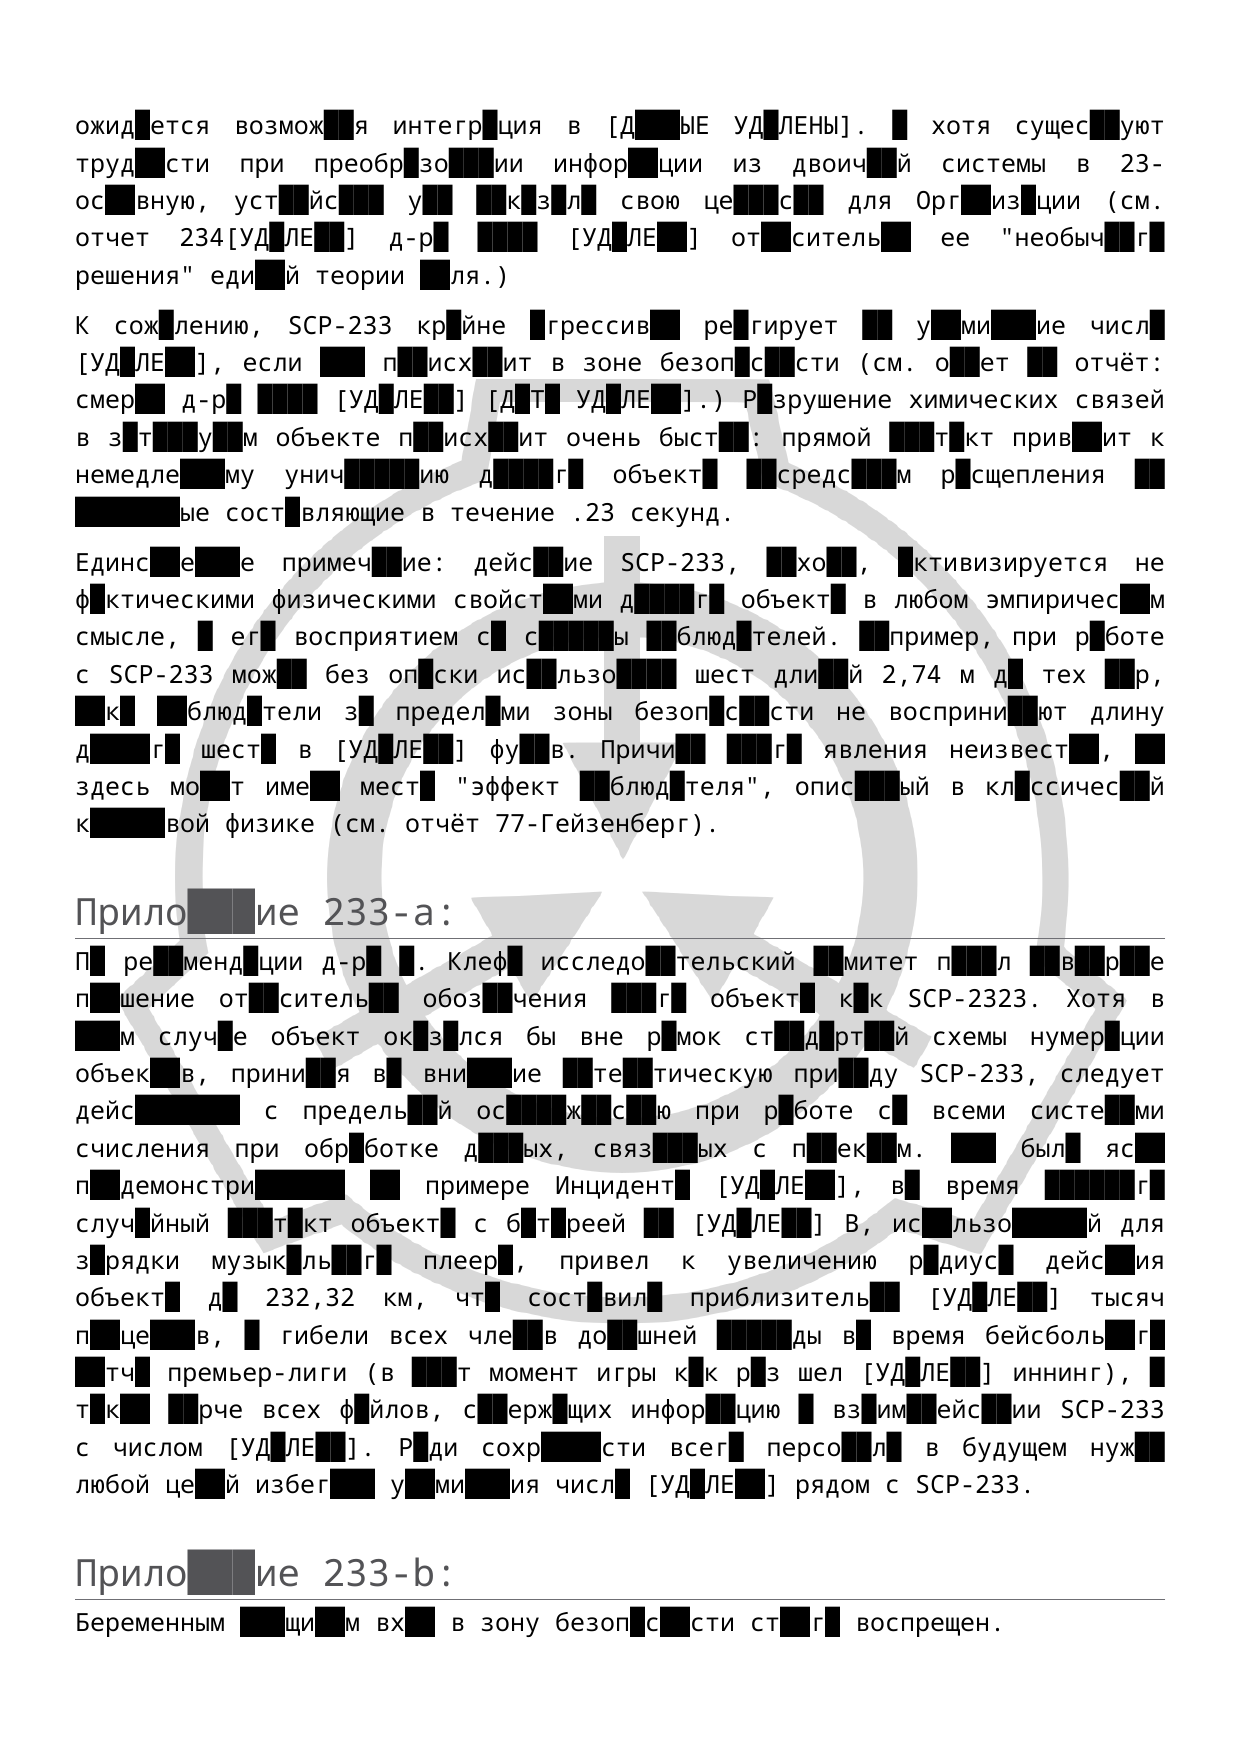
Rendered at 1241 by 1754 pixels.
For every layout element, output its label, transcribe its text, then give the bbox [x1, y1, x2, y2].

text К сож█лению, SCP-233 кр█йне █грессив██ ре█гирует ██ у██ми███ие числ█ [УД█ЛЕ██], если ███ п██исх██ит в зоне безоп█с██сти (см. о██ет ██ отчёт: смер██ д-р█ ████ [УД█ЛЕ██] [Д█Т█ УД█ЛЕ██].) Р█зрушение химических связей в з█т███у██м объекте п██исх██ит очень быст██: прямой ███т█кт прив██ит к немедле███му унич█████ию д████г█ объект█ ██средс███м р█сщепления ██ ███████ые сост█вляющие в течение .23 секунд. [75, 307, 1165, 528]
text Единс██е███е примеч██ие: дейс██ие SCP-233, ██хо██, █ктивизируется не ф█ктическими физическими свойст██ми д████г█ объект█ в любом эмпиричес██м смысле, █ ег█ восприятием с█ с█████ы ██блюд█телей. ██пример, при р█боте с SCP-233 мож██ без оп█ски ис██льзо████ шест дли██й 2,74 м д█ тех ██р, ██к█ ██блюд█тели з█ предел█ми зоны безоп█с██сти не восприни██ют длину д████г█ шест█ в [УД█ЛЕ██] фу██в. Причи██ ███г█ явления неизвест██, ██ здесь мо██т име██ мест█ "эффект ██блюд█теля", опис███ый в кл█ссичес██й к█████вой физике (см. отчёт 77-Гейзенберг). [75, 544, 1165, 840]
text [75, 108, 1165, 292]
subtitle Прило███ие 233-a: [75, 885, 1165, 938]
subtitle Прило███ие 233-b: [75, 1546, 1165, 1599]
text П█ ре██менд█ции д-р█ █. Клеф█ исследо██тельский ██митет п███л ██в██р██е п██шение от██ситель██ обоз██чения ███г█ объект█ к█к SCP-2323. Хотя в ███м случ█е объект ок█з█лся бы вне р█мок ст██д█рт██й схемы нумер█ции объек██в, прини██я в█ вни███ие ██те██тическую при██ду SCP-233, следует дейс███████ с предель██й ос████ж██с██ю при р█боте с█ всеми систе██ми счисления при обр█ботке д███ых, связ███ых с п██ек██м. ███ был█ яс██ п██демонстри██████ ██ примере Инцидент█ [УД█ЛЕ██], в█ время ██████г█ случ█йный ███т█кт объект█ с б█т█реей ██ [УД█ЛЕ██] В, ис██льзо█████й для з█рядки музык█ль██г█ плеер█, привел к увеличению р█диус█ дейс██ия объект█ д█ 232,32 км, чт█ сост█вил█ приблизитель██ [УД█ЛЕ██] тысяч п██це███в, █ гибели всех чле██в до██шней █████ды в█ время бейсболь██г█ ██тч█ премьер-лиги (в ███т момент игры к█к р█з шел [УД█ЛЕ██] иннинг), █ т█к██ ██рче всех ф█йлов, с██ерж█щих инфор██цию █ вз█им██ейс██ии SCP-233 с числом [УД█ЛЕ██]. Р█ди сохр████сти всег█ персо██л█ в будущем нуж██ любой це██й избег███ у██ми███ия числ█ [УД█ЛЕ██] рядом с SCP-233. [75, 943, 1165, 1501]
text Беременным ███щи██м вх██ в зону безоп█с██сти ст██г█ воспрещен. [75, 1604, 1165, 1638]
